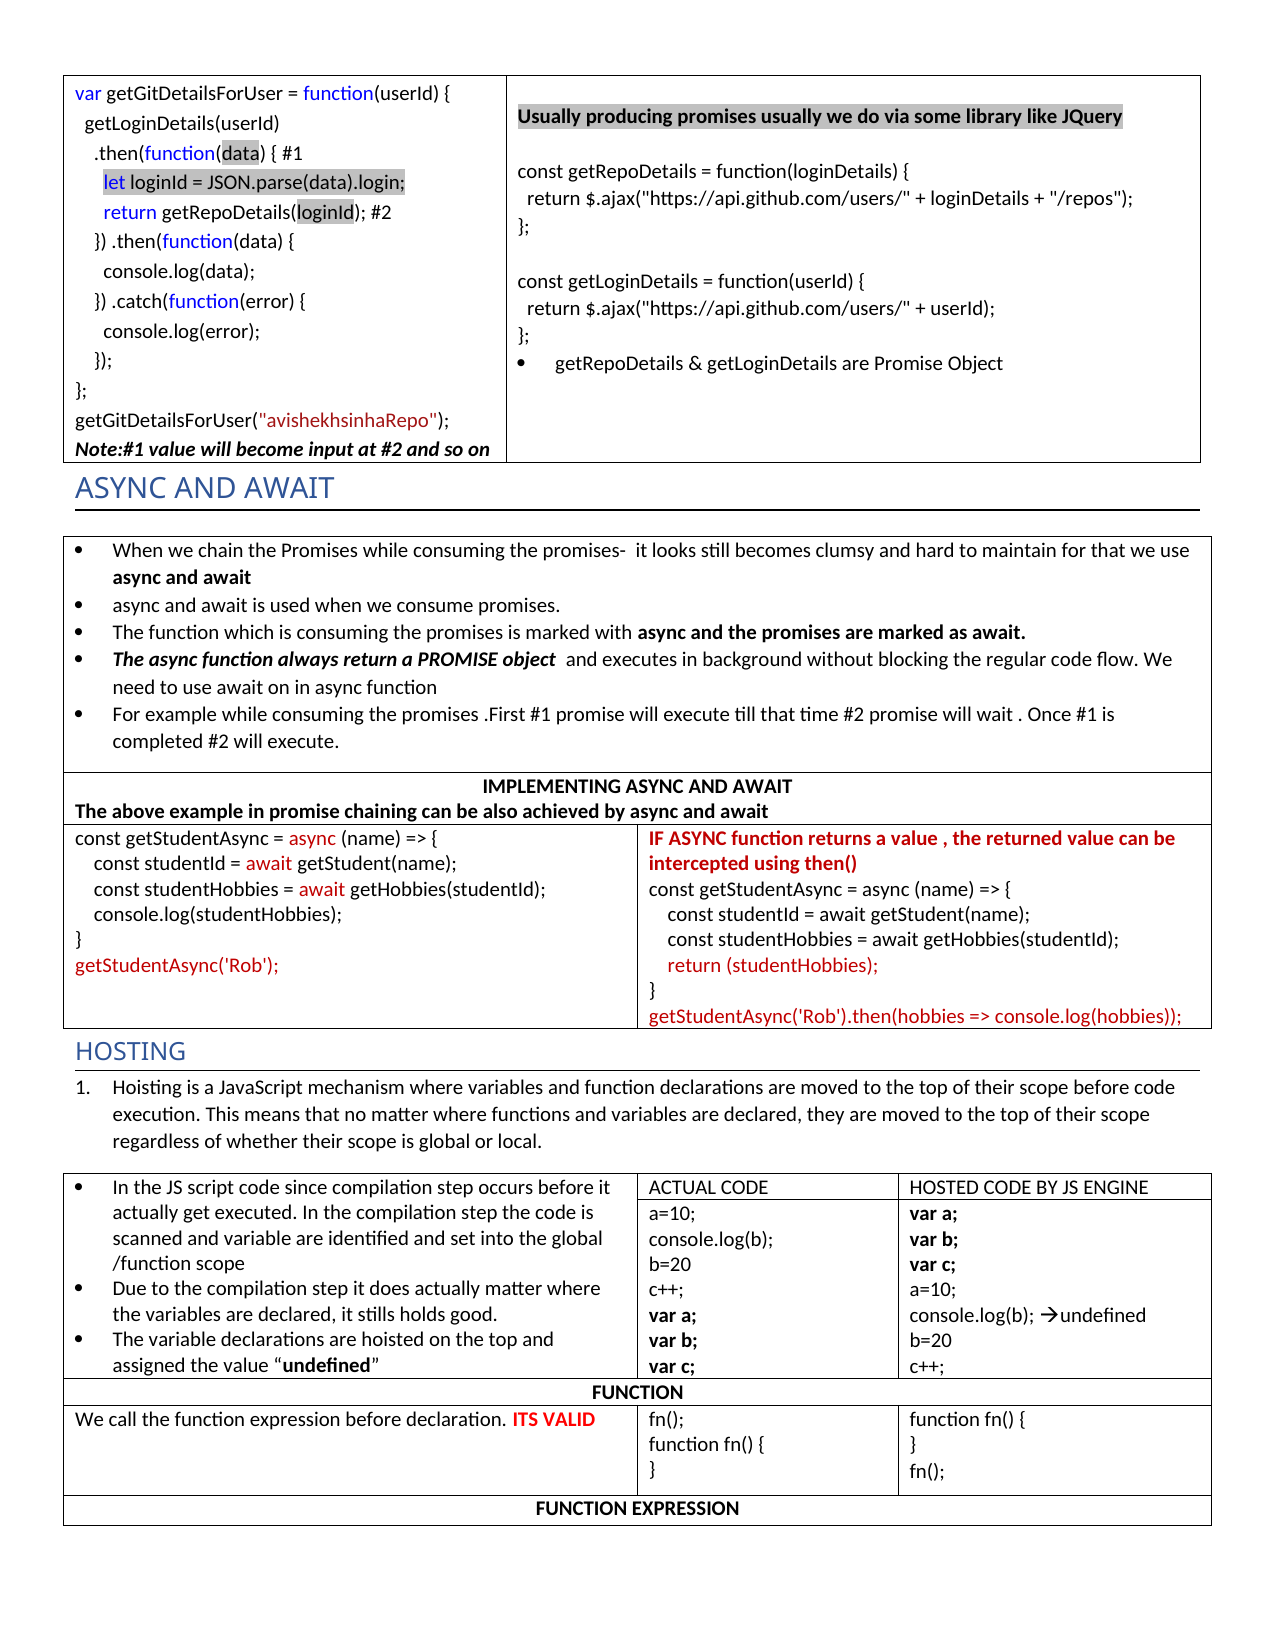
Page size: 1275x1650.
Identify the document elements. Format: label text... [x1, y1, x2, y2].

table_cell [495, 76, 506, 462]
table_header ACTUAL CODE [638, 1174, 898, 1199]
table_cell FUNCTION [64, 1379, 1211, 1405]
table_cell var a; var b; var c; a=10; console.log(b); undefined b=20 c++; [899, 1200, 1211, 1378]
table_header HOSTED CODE BY JS ENGINE [899, 1174, 1211, 1199]
table_cell a=10; console.log(b); b=20 c++; var a; var b; var c; [638, 1200, 898, 1378]
table_cell Usually producing promises usually we do via some library like JQuery const getRepoDetails = function(loginDetails) { return $.ajax("https://api.github.com/users/" + loginDetails + "/repos"); }; const getLoginDetails = function(userId) { return $.ajax("https://api.github.com/users/" + userId); }; getRepoDetails & getLoginDetails are Promise Object [507, 76, 1200, 462]
table_cell function fn() { } fn(); [899, 1406, 1211, 1494]
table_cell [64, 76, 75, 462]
table_cell We call the function expression before declaration. ITS VALID [64, 1406, 637, 1494]
list Hoisting is a JavaScript mechanism where variables and function declarations are moved to the top of their scope before code execution. This means that no matter where functions and variables are declared, they are moved to the top of their scope regardless of whether their scope is global or local. [75, 1074, 1200, 1154]
subtitle HOSTING [75, 1033, 1200, 1070]
table_header In the JS script code since compilation step occurs before it actually get executed. In the compilation step the code is scanned and variable are identified and set into the global /function scope Due to the compilation step it does actually matter where the variables are declared, it stills holds good. The variable declarations are hoisted on the top and assigned the value “undefined” [64, 1174, 637, 1378]
table_header When we chain the Promises while consuming the promises- it looks still becomes clumsy and hard to maintain for that we use async and await async and await is used when we consume promises. The function which is consuming the promises is marked with async and the promises are marked as await. The async function always return a PROMISE object and executes in background without blocking the regular code flow. We need to use await on in async function For example while consuming the promises .First #1 promise will execute till that time #2 promise will wait . Once #1 is completed #2 will execute. [64, 537, 1211, 772]
table_cell fn(); function fn() { } [638, 1406, 898, 1494]
table_cell const getStudentAsync = async (name) => { const studentId = await getStudent(name); const studentHobbies = await getHobbies(studentId); console.log(studentHobbies); } getStudentAsync('Rob'); [64, 825, 637, 1028]
table_cell IMPLEMENTING ASYNC AND AWAIT The above example in promise chaining can be also achieved by async and await [64, 773, 1211, 824]
subtitle ASYNC AND AWAIT [75, 467, 1200, 509]
table_cell IF ASYNC function returns a value , the returned value can be intercepted using then() const getStudentAsync = async (name) => { const studentId = await getStudent(name); const studentHobbies = await getHobbies(studentId); return (studentHobbies); } getStudentAsync('Rob').then(hobbies => console.log(hobbies)); [638, 825, 1211, 1028]
table_cell FUNCTION EXPRESSION [64, 1496, 1211, 1524]
